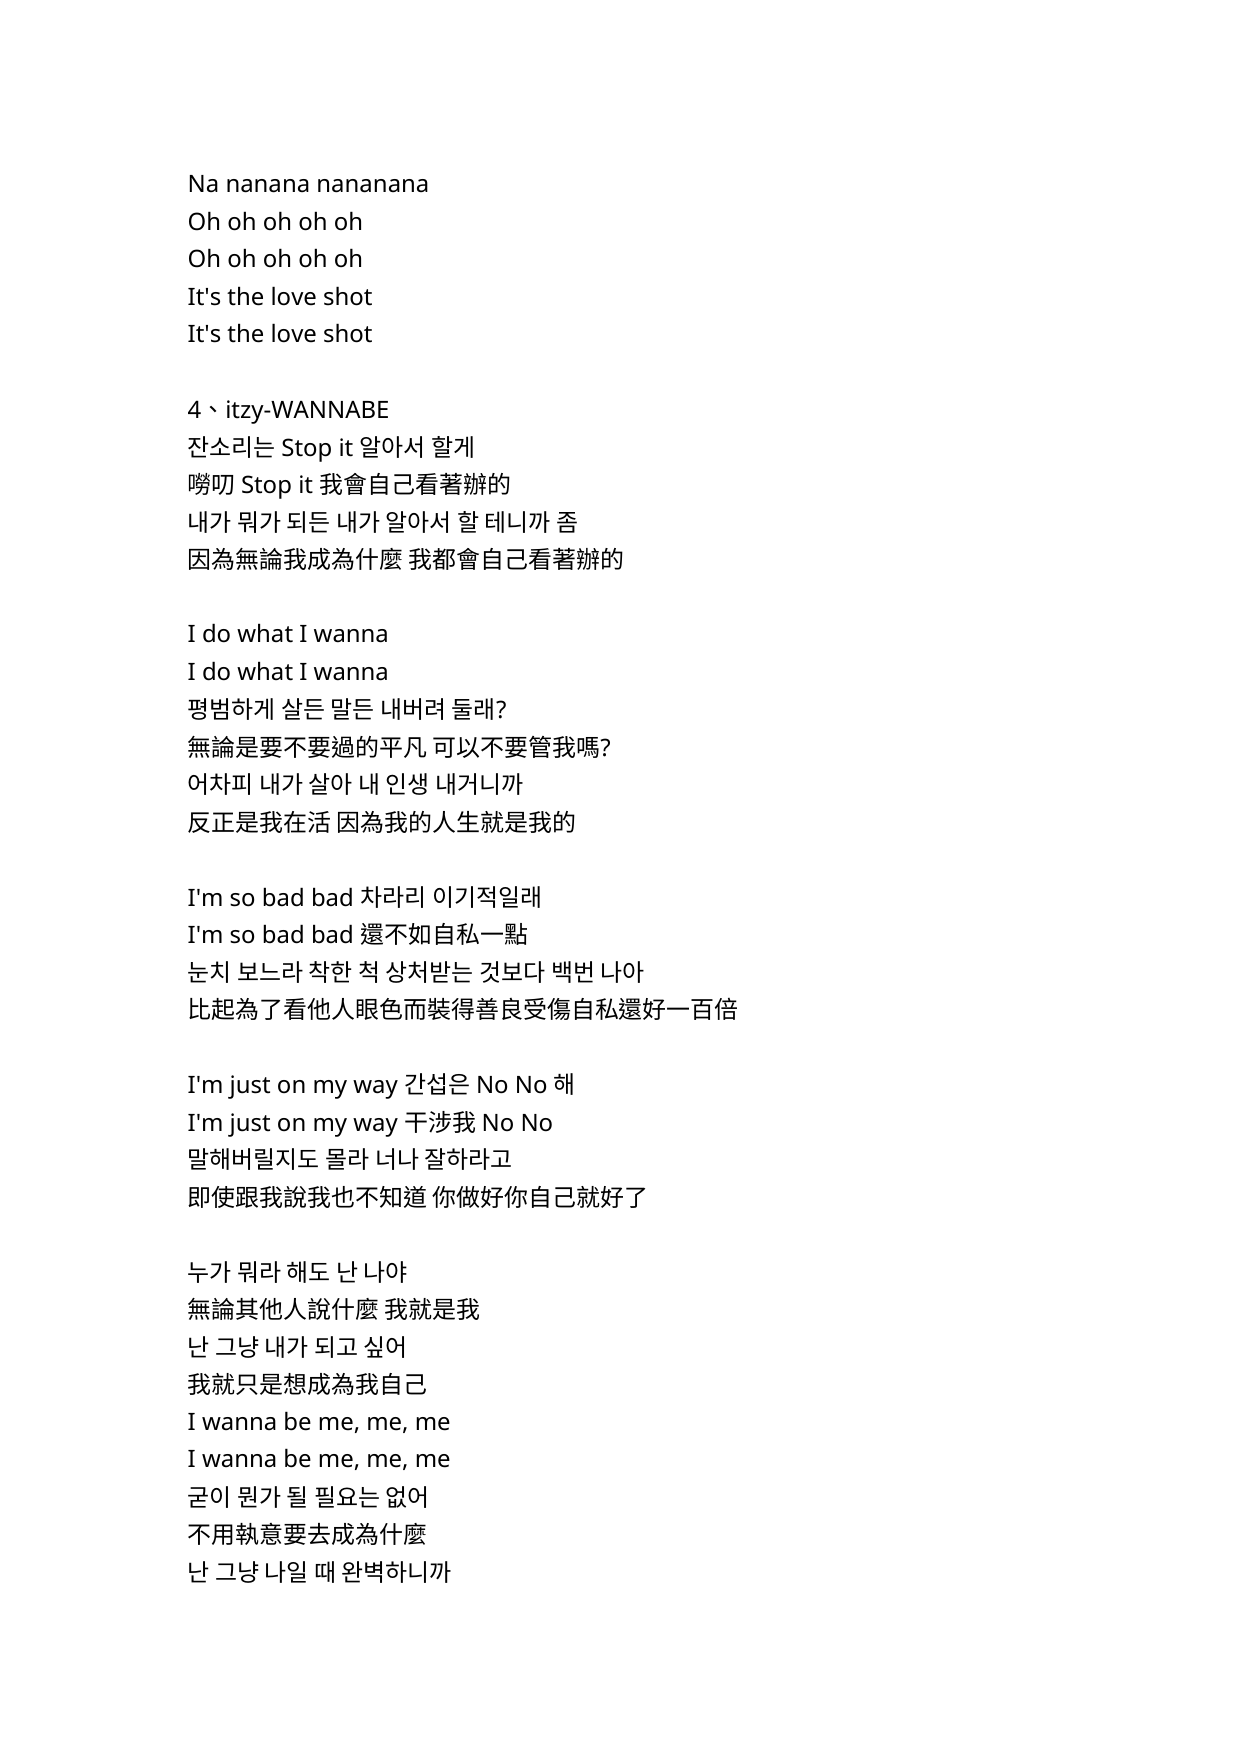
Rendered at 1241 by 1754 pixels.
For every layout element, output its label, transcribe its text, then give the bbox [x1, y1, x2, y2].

text 無論是要不要過的平凡 可以不要管我嗎? [187, 727, 1053, 764]
text 不用執意要去成為什麼 [187, 1514, 1053, 1552]
text 無論其他人說什麼 我就是我 [187, 1289, 1053, 1327]
text I'm so bad bad 차라리 이기적일래 [187, 877, 1053, 914]
text 어차피 내가 살아 내 인생 내거니까 [187, 764, 1053, 802]
text I wanna be me, me, me [187, 1402, 1053, 1439]
text I do what I wanna [187, 614, 1053, 652]
text 反正是我在活 因為我的人生就是我的 [187, 802, 1053, 839]
text 말해버릴지도 몰라 너나 잘하라고 [187, 1139, 1053, 1177]
text I do what I wanna [187, 652, 1053, 689]
text 我就只是想成為我自己 [187, 1364, 1053, 1402]
text I'm so bad bad 還不如自私一點 [187, 914, 1053, 952]
text 因為無論我成為什麼 我都會自己看著辦的 [187, 539, 1053, 577]
text 嘮叨 Stop it 我會自己看著辦的 [187, 464, 1053, 502]
text I'm just on my way 간섭은 No No 해 [187, 1064, 1053, 1102]
text 잔소리는 Stop it 알아서 할게 [187, 427, 1053, 464]
text Oh oh oh oh oh It's the love shot [187, 239, 1053, 314]
text 即使跟我說我也不知道 你做好你自己就好了 [187, 1177, 1053, 1214]
text 난 그냥 나일 때 완벽하니까 [187, 1552, 1053, 1589]
text 평범하게 살든 말든 내버려 둘래? [187, 689, 1053, 727]
text Na nanana nananana Oh oh oh oh oh [187, 164, 1053, 239]
text I wanna be me, me, me [187, 1439, 1053, 1477]
text 4、itzy-WANNABE [187, 389, 1053, 427]
text I'm just on my way 干涉我 No No [187, 1102, 1053, 1139]
text It's the love shot [187, 314, 1053, 352]
text 난 그냥 내가 되고 싶어 [187, 1327, 1053, 1364]
text 比起為了看他人眼色而裝得善良受傷自私還好一百倍 [187, 989, 1053, 1027]
text 굳이 뭔가 될 필요는 없어 [187, 1477, 1053, 1514]
text 누가 뭐라 해도 난 나야 [187, 1252, 1053, 1289]
text 눈치 보느라 착한 척 상처받는 것보다 백번 나아 [187, 952, 1053, 989]
text 내가 뭐가 되든 내가 알아서 할 테니까 좀 [187, 502, 1053, 539]
